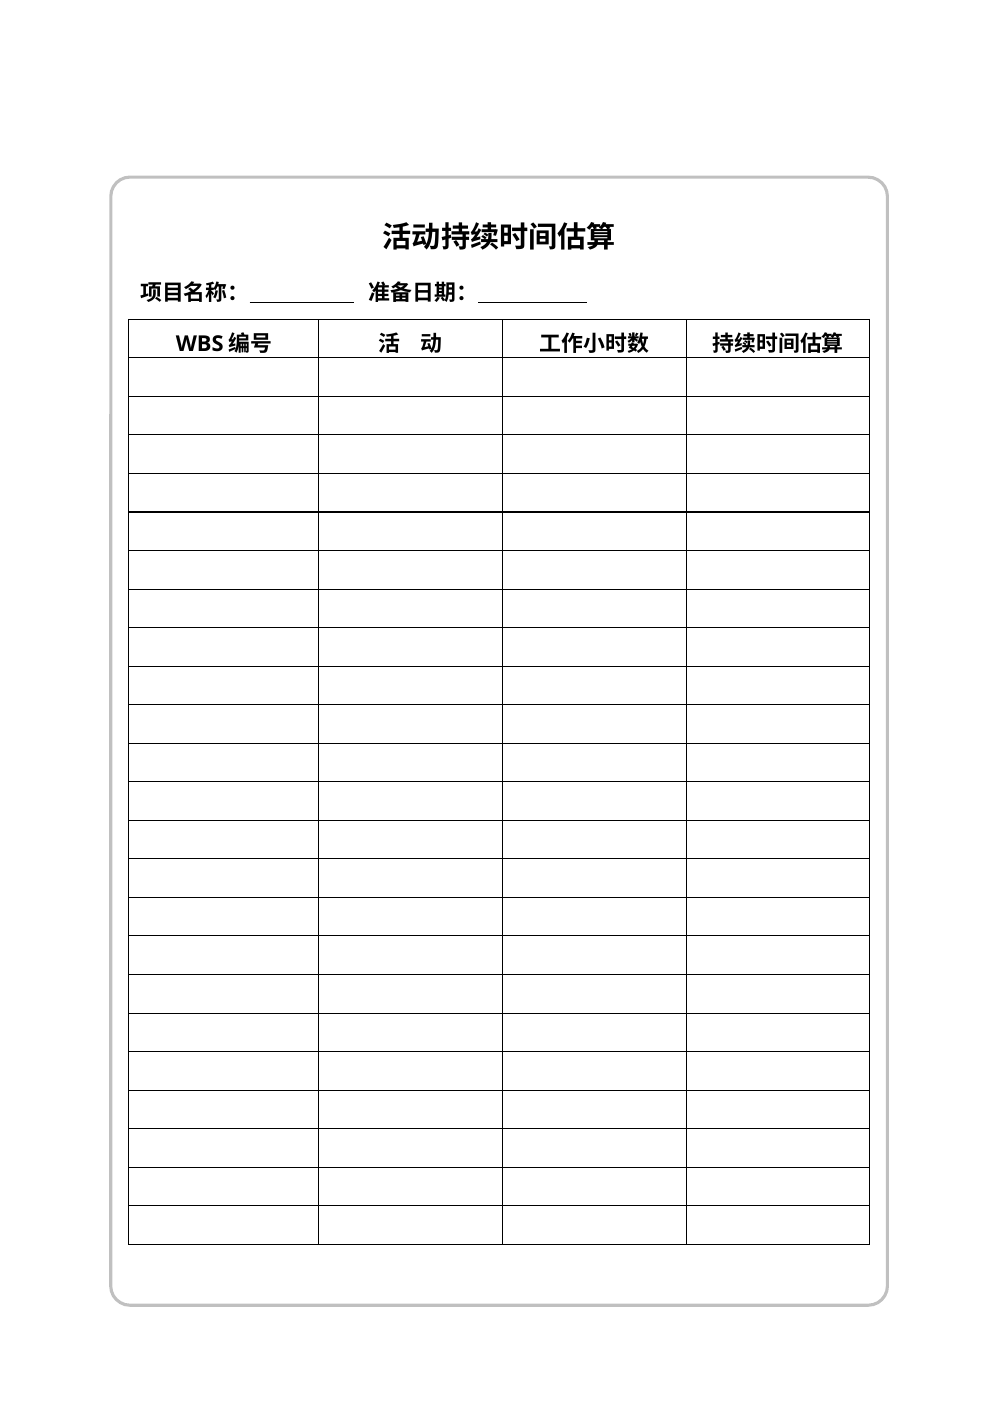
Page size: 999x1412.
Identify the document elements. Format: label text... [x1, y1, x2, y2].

table_cell [503, 1091, 686, 1128]
table_cell [319, 1091, 502, 1128]
table_cell [687, 936, 869, 974]
table_cell [687, 1206, 869, 1244]
table_cell [319, 397, 502, 434]
table_cell [319, 590, 502, 627]
table_cell [319, 1206, 502, 1244]
table_cell [503, 1129, 686, 1167]
table_cell [319, 551, 502, 588]
table_cell [319, 936, 502, 974]
table_cell [503, 1168, 686, 1205]
table_cell [129, 474, 318, 511]
table_cell [687, 782, 869, 820]
table_cell [319, 859, 502, 897]
table_cell [687, 435, 869, 473]
table_cell [319, 975, 502, 1012]
table_cell [503, 744, 686, 781]
table_cell [503, 936, 686, 974]
table_cell [687, 397, 869, 434]
table_cell [687, 744, 869, 781]
table_cell [129, 782, 318, 820]
table_cell [687, 1052, 869, 1089]
table_cell [687, 474, 869, 511]
table_cell [503, 667, 686, 704]
table_cell [129, 936, 318, 974]
table_cell [129, 590, 318, 627]
table_cell [129, 667, 318, 704]
table_header 活 动 [319, 320, 502, 357]
table_cell [687, 1168, 869, 1205]
table_cell [129, 1129, 318, 1167]
table_cell [687, 1091, 869, 1128]
table_cell [687, 1129, 869, 1167]
table_cell [503, 859, 686, 897]
table_cell [687, 358, 869, 396]
table_header 工作小时数 [503, 320, 686, 357]
table_cell [319, 782, 502, 820]
table_cell [129, 628, 318, 666]
text 活动持续时间估算 [118, 214, 880, 256]
table_cell [503, 435, 686, 473]
table_cell [319, 358, 502, 396]
table_cell [687, 551, 869, 588]
table_cell [129, 435, 318, 473]
table_cell [319, 744, 502, 781]
table_cell [129, 397, 318, 434]
table_cell [503, 898, 686, 935]
table_cell [319, 898, 502, 935]
table_cell [503, 782, 686, 820]
table_cell [687, 590, 869, 627]
table_header WBS编号 [129, 320, 318, 357]
table_cell [503, 975, 686, 1012]
table_cell [129, 1091, 318, 1128]
table_cell [319, 435, 502, 473]
table_cell [129, 551, 318, 588]
table_cell [503, 397, 686, 434]
table_cell [319, 513, 502, 550]
table_cell [129, 358, 318, 396]
table_cell [687, 667, 869, 704]
table_cell [129, 975, 318, 1012]
table_cell [129, 513, 318, 550]
table_cell [503, 513, 686, 550]
table_cell [319, 1052, 502, 1089]
table_cell [503, 1052, 686, 1089]
table_cell [687, 705, 869, 743]
table_cell [319, 474, 502, 511]
text 项目名称： 准备日期： [140, 269, 858, 306]
table_cell [503, 821, 686, 858]
table_cell [319, 1129, 502, 1167]
table_header 持续时间估算 [687, 320, 869, 357]
table_cell [687, 628, 869, 666]
table_cell [129, 859, 318, 897]
table_cell [129, 1168, 318, 1205]
table_cell [319, 705, 502, 743]
table_cell [319, 821, 502, 858]
table_cell [129, 744, 318, 781]
table_cell [319, 628, 502, 666]
table_cell [319, 1014, 502, 1051]
table_cell [687, 513, 869, 550]
table_cell [503, 358, 686, 396]
table_cell [129, 1014, 318, 1051]
table_cell [129, 898, 318, 935]
table_cell [503, 474, 686, 511]
table_cell [319, 1168, 502, 1205]
table_cell [129, 821, 318, 858]
table_cell [687, 859, 869, 897]
table_cell [503, 628, 686, 666]
table_cell [503, 705, 686, 743]
table_cell [503, 551, 686, 588]
table_cell [687, 975, 869, 1012]
table_cell [129, 1052, 318, 1089]
table_cell [503, 1206, 686, 1244]
table_cell [503, 590, 686, 627]
table_cell [319, 667, 502, 704]
table_cell [503, 1014, 686, 1051]
table_cell [129, 705, 318, 743]
table_cell [687, 1014, 869, 1051]
table_cell [129, 1206, 318, 1244]
table_cell [687, 821, 869, 858]
table_cell [687, 898, 869, 935]
